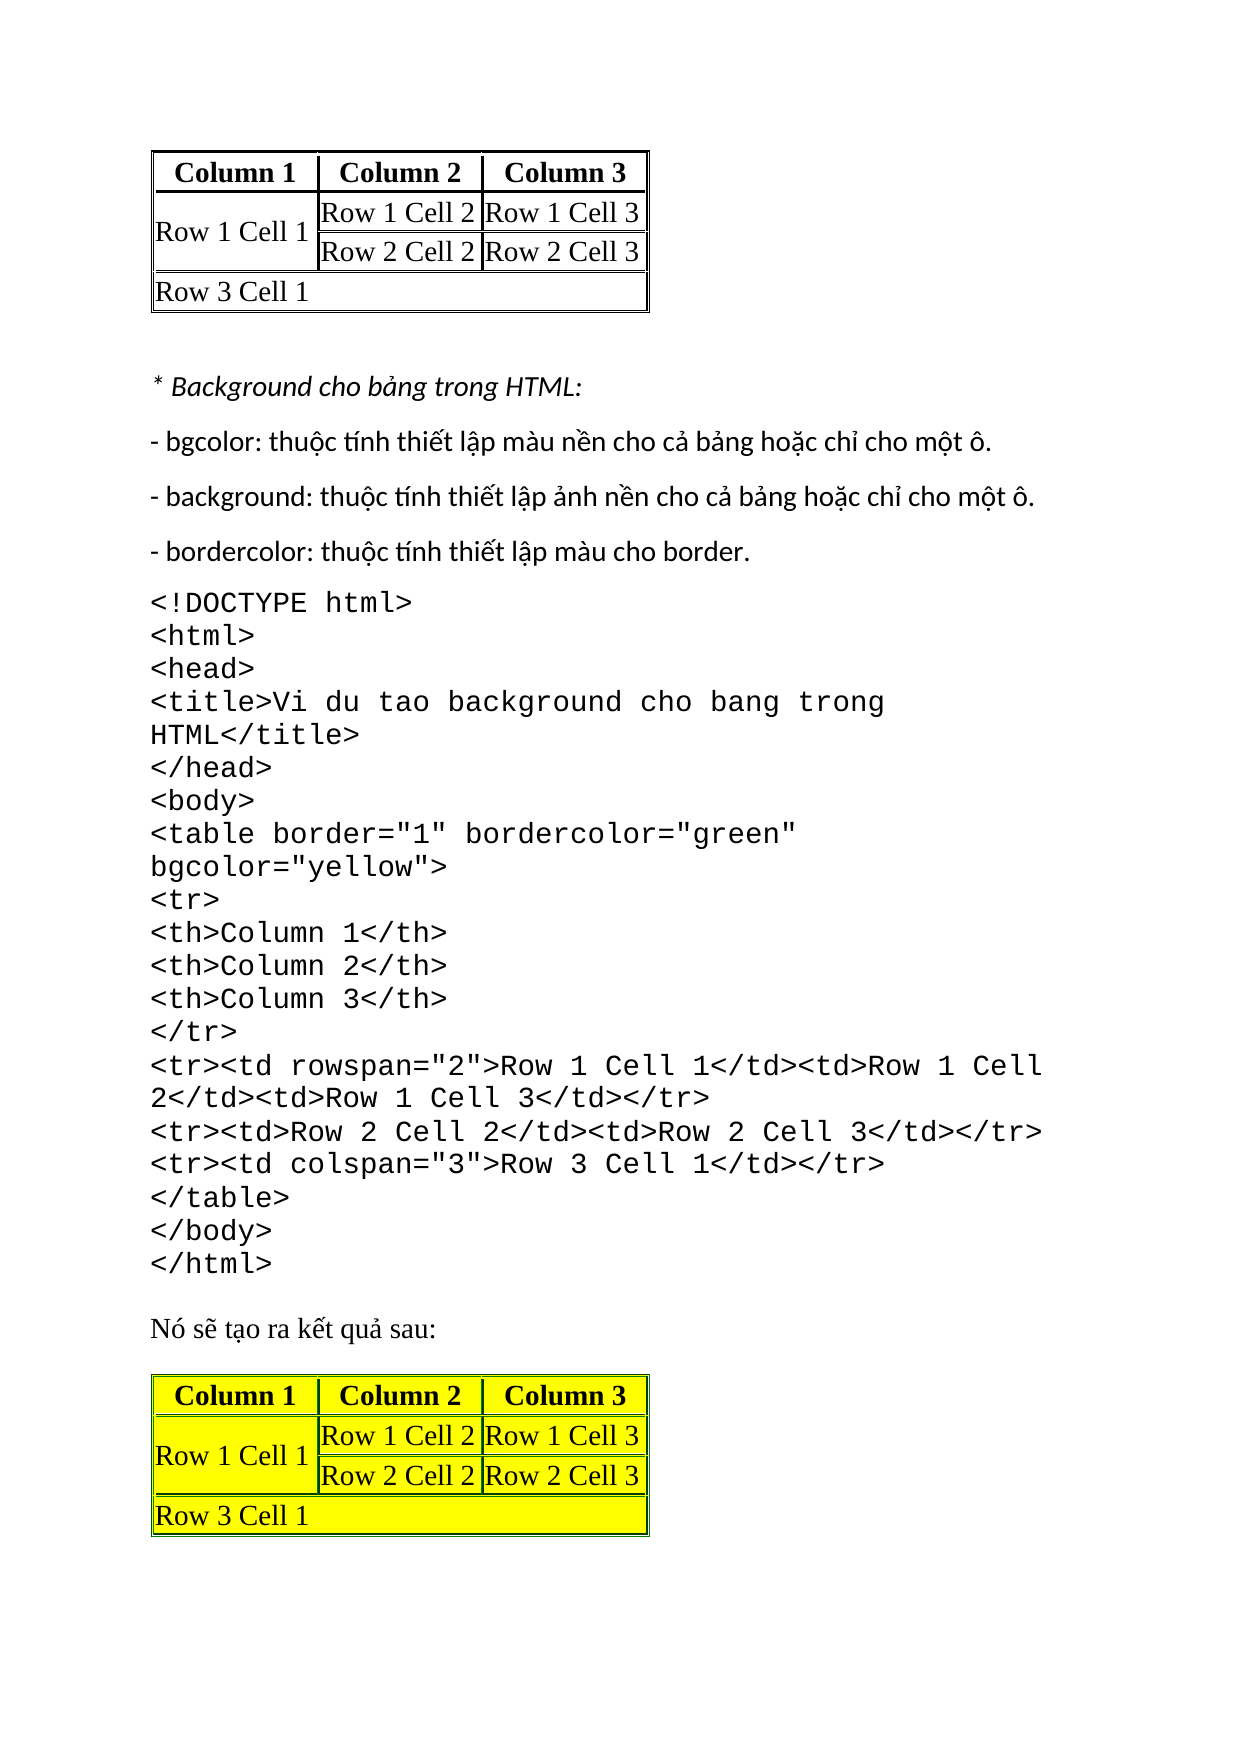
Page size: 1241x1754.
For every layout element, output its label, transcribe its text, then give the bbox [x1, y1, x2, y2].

text - bordercolor: thuộc tính thiết lập màu cho border. [150, 533, 1090, 569]
table_header Column 2 [318, 1375, 482, 1413]
table_header Column 1 [154, 152, 318, 190]
text - background: thuộc tính thiết lập ảnh nền cho cả bảng hoặc chỉ cho một ô. [150, 478, 1090, 514]
text * Background cho bảng trong HTML: [150, 368, 1090, 403]
table_header Column 3 [482, 153, 646, 190]
table_cell Row 1 Cell 2 [320, 1417, 481, 1453]
text </table> [150, 1183, 1090, 1216]
text <html> [150, 621, 1090, 654]
text </body> [150, 1216, 1090, 1249]
table_cell Row 1 Cell 2 [320, 193, 481, 230]
text <tr><td colspan="3">Row 3 Cell 1</td></tr> [150, 1150, 1090, 1183]
table_cell Row 1 Cell 3 [484, 190, 646, 230]
text <body> [150, 786, 1090, 819]
text </head> [150, 753, 1090, 786]
table_cell Row 2 Cell 2 [320, 1457, 481, 1493]
text <head> [150, 654, 1090, 687]
table_cell Row 1 Cell 3 [484, 1414, 647, 1453]
text <tr><td rowspan="2">Row 1 Cell 1</td><td>Row 1 Cell 2</td><td>Row 1 Cell 3</td></tr> [150, 1051, 1090, 1117]
text <!DOCTYPE html> [150, 588, 1090, 621]
text <tr> [150, 886, 1090, 918]
text <table border="1" bordercolor="green" bgcolor="yellow"> [150, 819, 1090, 886]
text <th>Column 3</th> [150, 984, 1090, 1018]
text Nó sẽ tạo ra kết quả sau: [150, 1311, 1090, 1344]
table_header Column 1 [152, 1375, 318, 1413]
table_cell Row 1 Cell 1 [154, 1414, 317, 1493]
text <tr><td>Row 2 Cell 2</td><td>Row 2 Cell 3</td></tr> [150, 1117, 1090, 1150]
text <th>Column 1</th> [150, 918, 1090, 952]
table_cell Row 2 Cell 3 [482, 230, 648, 270]
table_cell Row 3 Cell 1 [152, 270, 648, 309]
text <th>Column 2</th> [150, 952, 1090, 984]
table_cell Row 1 Cell 1 [154, 190, 317, 270]
text </html> [150, 1249, 1090, 1282]
text </tr> [150, 1018, 1090, 1051]
text <title>Vi du tao background cho bang trong HTML</title> [150, 687, 1090, 753]
text - bgcolor: thuộc tính thiết lập màu nền cho cả bảng hoặc chỉ cho một ô. [150, 423, 1090, 459]
table_cell Row 3 Cell 1 [154, 1493, 647, 1533]
table_cell Row 2 Cell 3 [484, 1454, 647, 1493]
table_cell Row 2 Cell 2 [320, 233, 481, 270]
table_header Column 3 [482, 1377, 646, 1413]
table_header Column 2 [318, 152, 482, 190]
